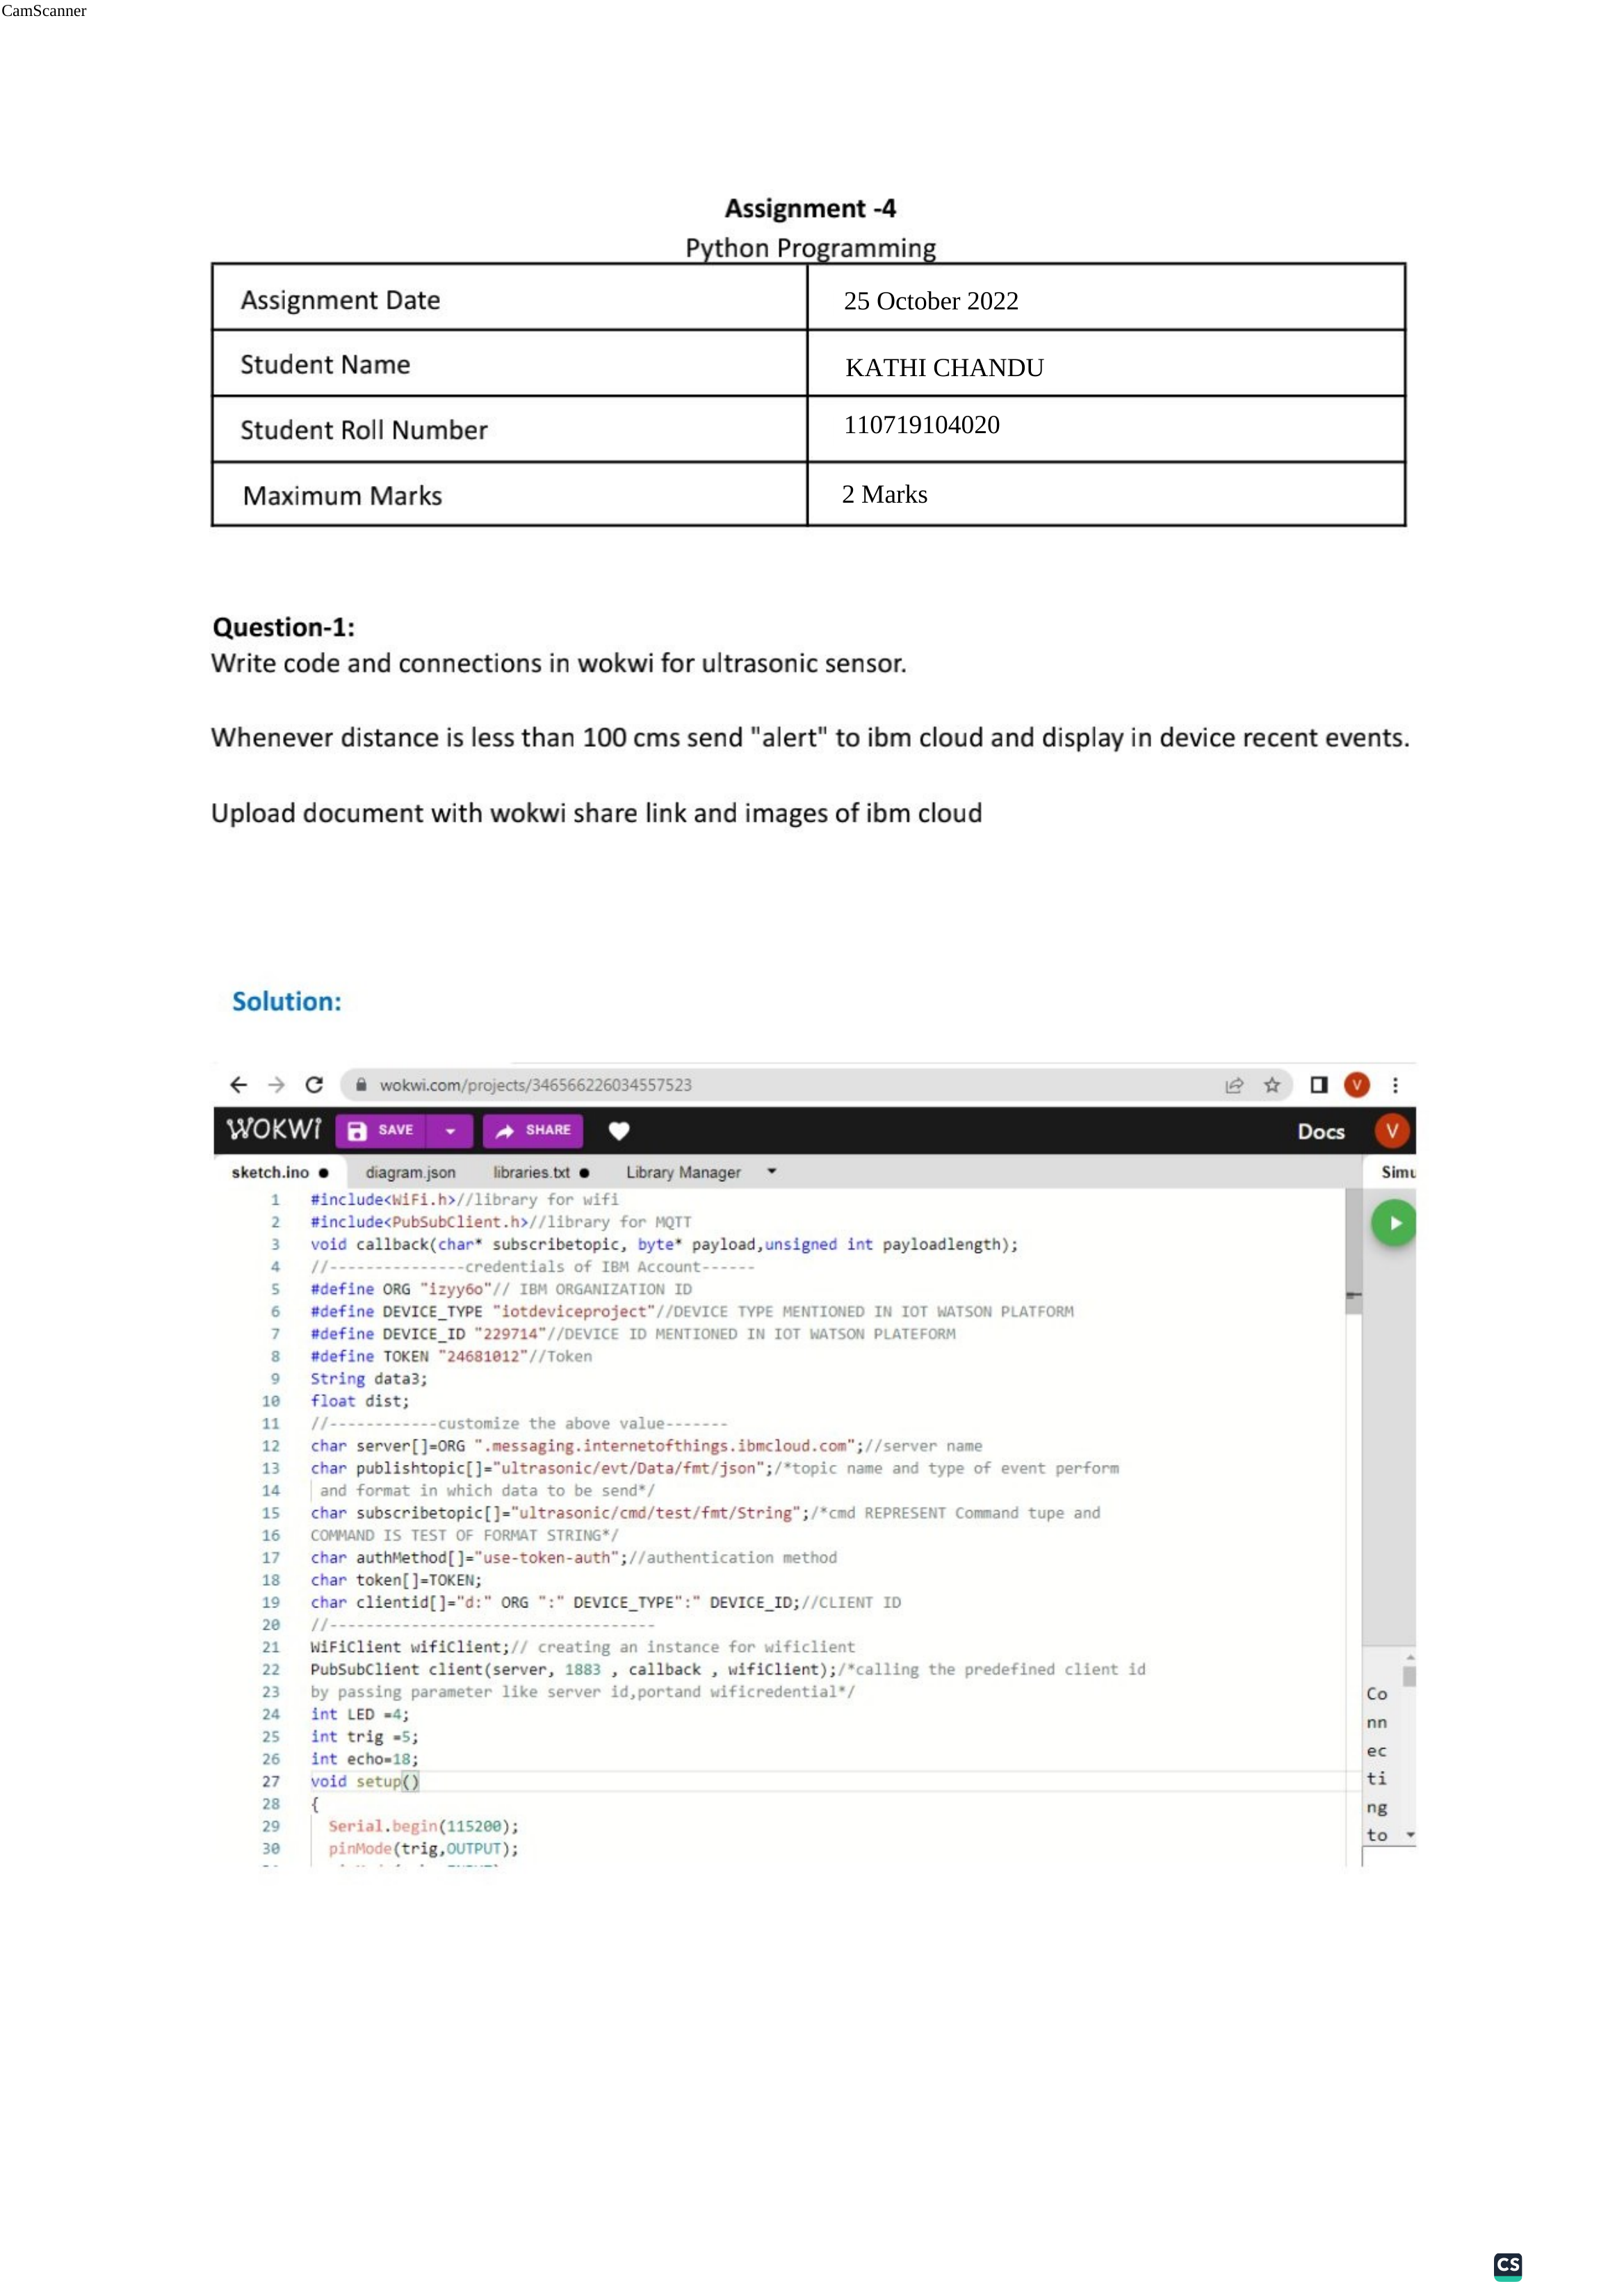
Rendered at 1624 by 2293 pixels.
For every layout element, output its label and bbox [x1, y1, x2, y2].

picture [1494, 2253, 1522, 2282]
picture [209, 189, 1430, 1886]
